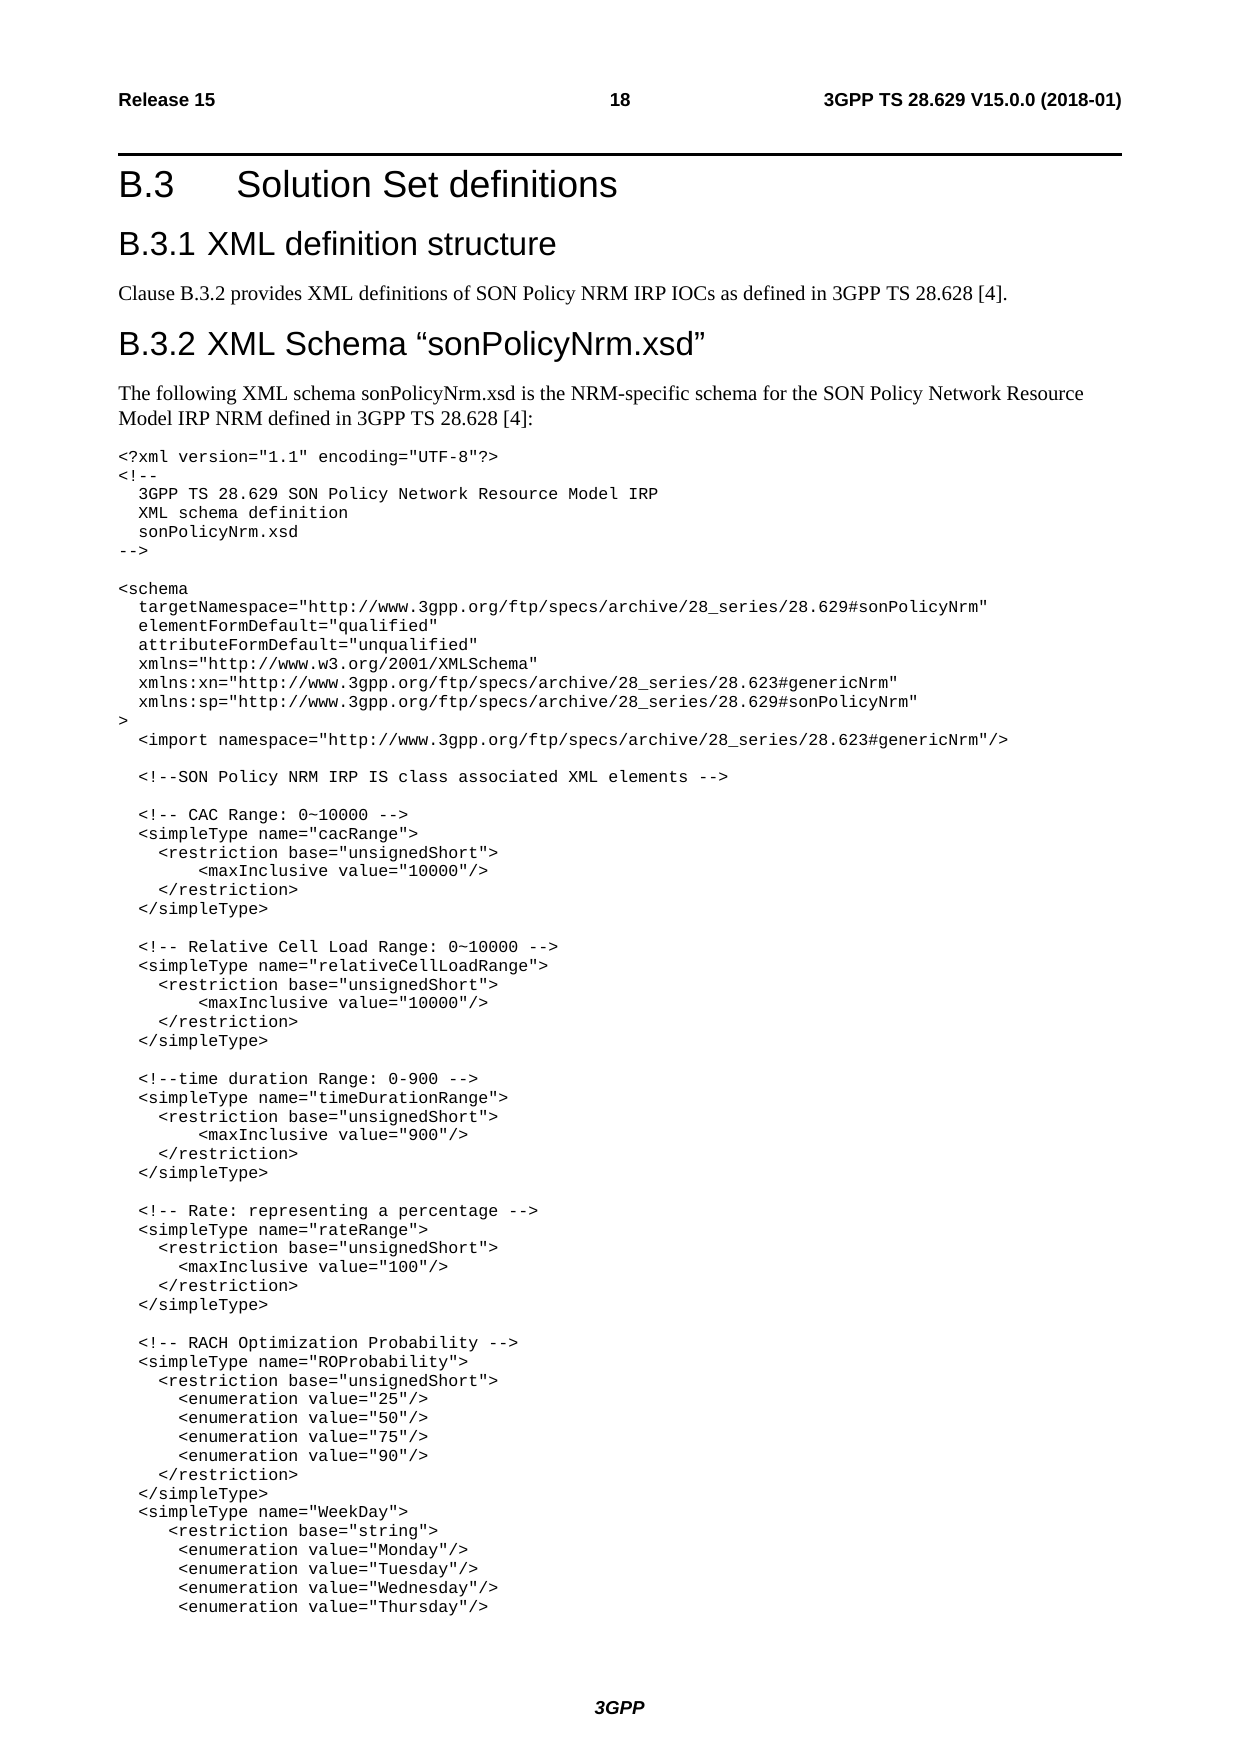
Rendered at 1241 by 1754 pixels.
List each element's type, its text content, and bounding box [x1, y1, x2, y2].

text <enumeration value="Tuesday"/> [118, 1561, 1122, 1579]
text elementFormDefault="qualified" [118, 618, 1122, 637]
text xmlns:xn="http://www.3gpp.org/ftp/specs/archive/28_series/28.623#genericNrm" [118, 674, 1122, 693]
text <!-- CAC Range: 0~10000 --> [118, 806, 1122, 825]
text <!-- Rate: representing a percentage --> [118, 1202, 1122, 1221]
text <restriction base="unsignedShort"> [118, 976, 1122, 995]
text <simpleType name="ROProbability"> [118, 1353, 1122, 1372]
text <restriction base="unsignedShort"> [118, 1108, 1122, 1127]
text <enumeration value="Wednesday"/> [118, 1579, 1122, 1598]
text <schema [118, 580, 1122, 599]
subtitle B.3.2 XML Schema “sonPolicyNrm.xsd” [118, 324, 1122, 363]
text </simpleType> [118, 1485, 1122, 1504]
text <maxInclusive value="100"/> [118, 1259, 1122, 1278]
text <enumeration value="50"/> [118, 1410, 1122, 1429]
text </simpleType> [118, 1165, 1122, 1183]
text </restriction> [118, 1014, 1122, 1033]
text 3GPP TS 28.629 SON Policy Network Resource Model IRP [118, 486, 1122, 505]
subtitle B.3.1 XML definition structure [118, 224, 1122, 263]
text <simpleType name="WeekDay"> [118, 1504, 1122, 1523]
text <maxInclusive value="900"/> [118, 1127, 1122, 1146]
text <maxInclusive value="10000"/> [118, 995, 1122, 1014]
text <!-- Relative Cell Load Range: 0~10000 --> [118, 938, 1122, 957]
text <!--SON Policy NRM IRP IS class associated XML elements --> [118, 769, 1122, 788]
text > [118, 712, 1122, 731]
text targetNamespace="http://www.3gpp.org/ftp/specs/archive/28_series/28.629#sonPolicyNrm" [118, 599, 1122, 618]
text <!-- RACH Optimization Probability --> [118, 1334, 1122, 1353]
text </restriction> [118, 1278, 1122, 1297]
text </simpleType> [118, 1033, 1122, 1052]
text <!--time duration Range: 0-900 --> [118, 1070, 1122, 1089]
text <simpleType name="cacRange"> [118, 825, 1122, 844]
text sonPolicyNrm.xsd [118, 524, 1122, 542]
text <enumeration value="75"/> [118, 1429, 1122, 1447]
text </restriction> [118, 882, 1122, 901]
text <restriction base="unsignedShort"> [118, 1240, 1122, 1259]
text <import namespace="http://www.3gpp.org/ftp/specs/archive/28_series/28.623#genericNrm"/> [118, 731, 1122, 750]
text XML schema definition [118, 505, 1122, 524]
text <restriction base="string"> [118, 1523, 1122, 1542]
text <restriction base="unsignedShort"> [118, 1372, 1122, 1391]
text The following XML schema sonPolicyNrm.xsd is the NRM-specific schema for the SON Policy Network Resource Model IRP NRM defined in 3GPP TS 28.628 [4]: [118, 381, 1122, 429]
text <?xml version="1.1" encoding="UTF-8"?> [118, 448, 1122, 467]
text Clause B.3.2 provides XML definitions of SON Policy NRM IRP IOCs as defined in 3GPP TS 28.628 [4]. [118, 281, 1122, 305]
text <enumeration value="Thursday"/> [118, 1598, 1122, 1617]
text <maxInclusive value="10000"/> [118, 863, 1122, 882]
text <simpleType name="relativeCellLoadRange"> [118, 957, 1122, 976]
text attributeFormDefault="unqualified" [118, 637, 1122, 656]
text <enumeration value="Monday"/> [118, 1542, 1122, 1561]
text <simpleType name="timeDurationRange"> [118, 1089, 1122, 1108]
text --> [118, 542, 1122, 561]
text </simpleType> [118, 1297, 1122, 1316]
subtitle B.3 Solution Set definitions [118, 156, 1122, 205]
text </restriction> [118, 1146, 1122, 1165]
text <!-- [118, 467, 1122, 486]
text xmlns="http://www.w3.org/2001/XMLSchema" [118, 656, 1122, 674]
text <restriction base="unsignedShort"> [118, 844, 1122, 863]
text <enumeration value="90"/> [118, 1447, 1122, 1466]
text </simpleType> [118, 901, 1122, 919]
text <simpleType name="rateRange"> [118, 1221, 1122, 1240]
text </restriction> [118, 1466, 1122, 1485]
text <enumeration value="25"/> [118, 1391, 1122, 1410]
text xmlns:sp="http://www.3gpp.org/ftp/specs/archive/28_series/28.629#sonPolicyNrm" [118, 693, 1122, 712]
